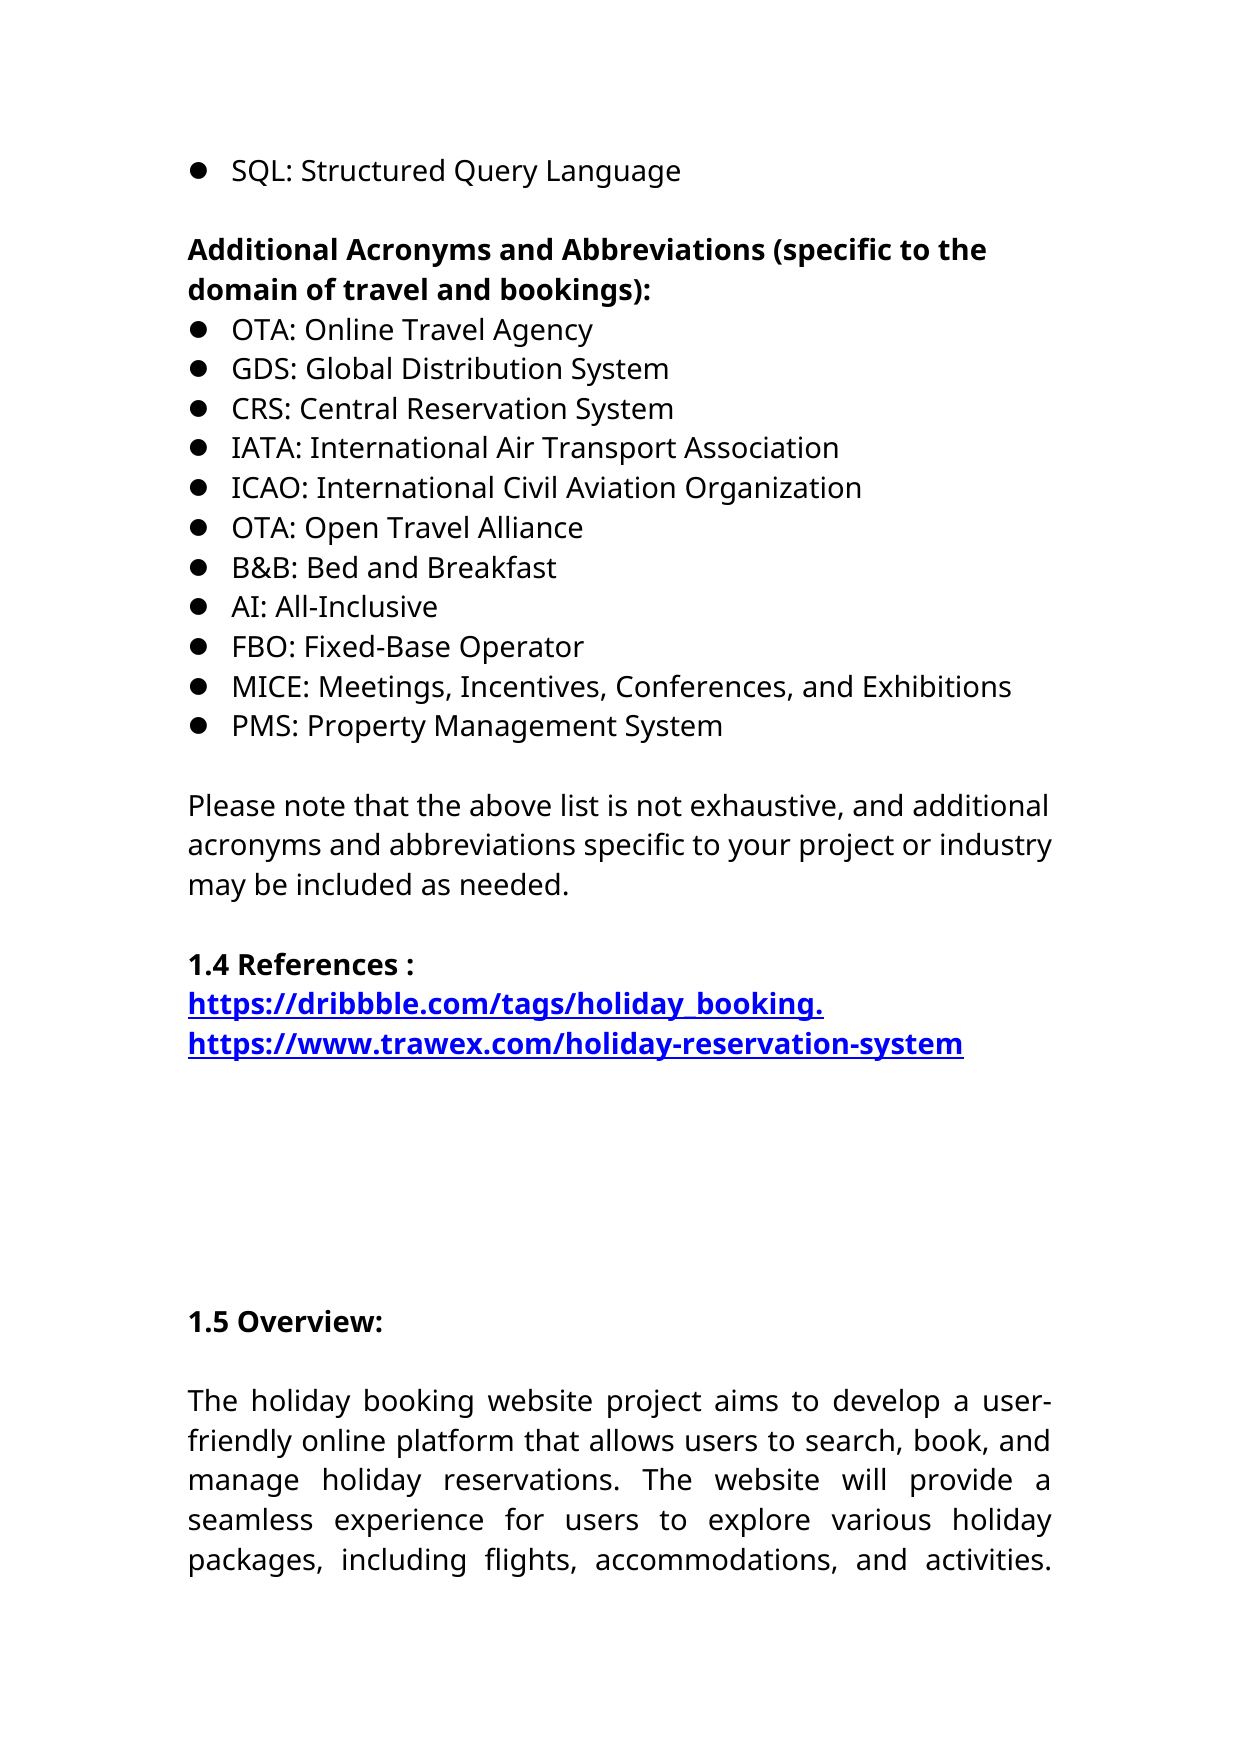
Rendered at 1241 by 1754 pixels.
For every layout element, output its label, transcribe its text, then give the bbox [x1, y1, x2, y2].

list 1.5 Overview: [187, 1301, 1053, 1341]
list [187, 1380, 1053, 1579]
list OTA: Online Travel Agency [187, 309, 1053, 348]
list IATA: International Air Transport Association [187, 428, 1053, 467]
list ICAO: International Civil Aviation Organization [187, 467, 1053, 507]
list SQL: Structured Query Language [187, 150, 1053, 190]
text https://dribbble.com/tags/holiday_booking. [187, 983, 1053, 1023]
list B&B: Bed and Breakfast [187, 547, 1053, 587]
list MICE: Meetings, Incentives, Conferences, and Exhibitions [187, 666, 1053, 706]
list CRS: Central Reservation System [187, 388, 1053, 428]
list AI: All-Inclusive [187, 587, 1053, 626]
list FBO: Fixed-Base Operator [187, 626, 1053, 666]
text https://www.trawex.com/holiday-reservation-system [187, 1023, 1053, 1063]
text 1.4 References : [187, 944, 1053, 983]
list GDS: Global Distribution System [187, 348, 1053, 388]
list Please note that the above list is not exhaustive, and additional acronyms and abbreviations specific to your project or industry may be included as needed. [187, 785, 1053, 904]
list OTA: Open Travel Alliance [187, 507, 1053, 547]
text Additional Acronyms and Abbreviations (specific to the domain of travel and bookings): [187, 229, 1053, 309]
list PMS: Property Management System [187, 706, 1053, 745]
